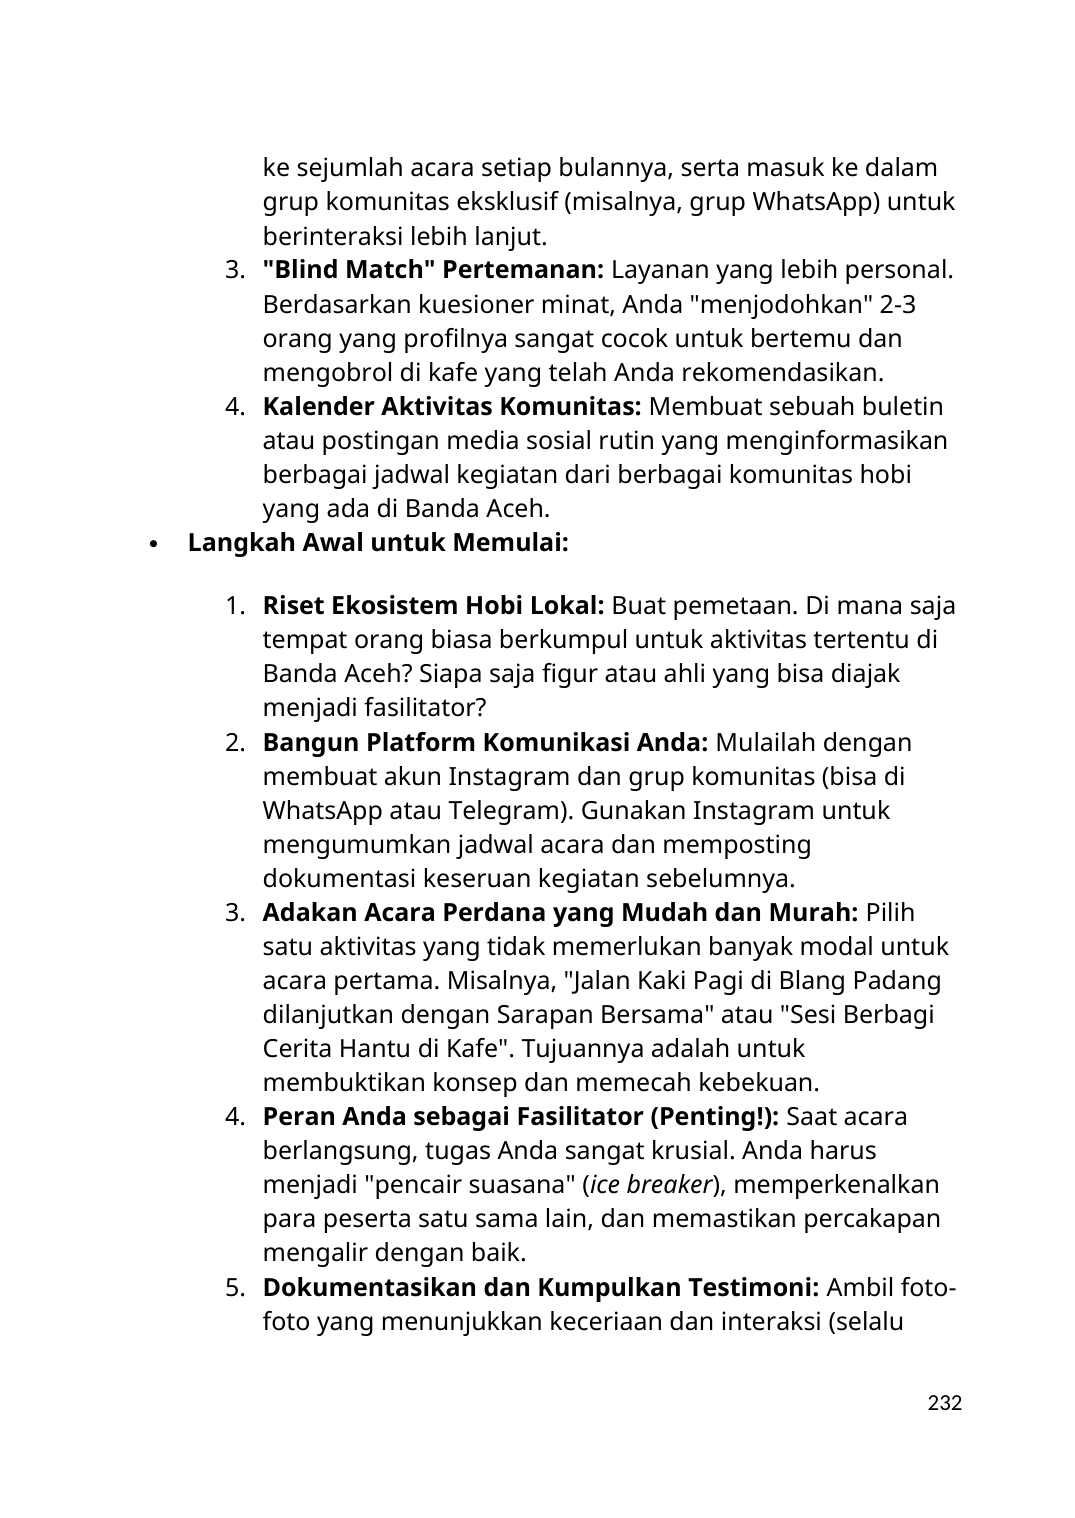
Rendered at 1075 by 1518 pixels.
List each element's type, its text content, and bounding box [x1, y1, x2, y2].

list Kalender Aktivitas Komunitas: Membuat sebuah buletin atau postingan media sosial rutin yang menginformasikan berbagai jadwal kegiatan dari berbagai komunitas hobi yang ada di Banda Aceh. [225, 388, 962, 525]
list Langkah Awal untuk Memulai: [150, 525, 962, 559]
list "Blind Match" Pertemanan: Layanan yang lebih personal. Berdasarkan kuesioner minat, Anda "menjodohkan" 2-3 orang yang profilnya sangat cocok untuk bertemu dan mengobrol di kafe yang telah Anda rekomendasikan. [225, 252, 962, 388]
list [225, 150, 962, 252]
list Riset Ekosistem Hobi Lokal: Buat pemetaan. Di mana saja tempat orang biasa berkumpul untuk aktivitas tertentu di Banda Aceh? Siapa saja figur atau ahli yang bisa diajak menjadi fasilitator? [225, 588, 962, 724]
list Peran Anda sebagai Fasilitator (Penting!): Saat acara berlangsung, tugas Anda sangat krusial. Anda harus menjadi "pencair suasana" (ice breaker), memperkenalkan para peserta satu sama lain, dan memastikan percakapan mengalir dengan baik. [225, 1099, 962, 1269]
list Bangun Platform Komunikasi Anda: Mulailah dengan membuat akun Instagram dan grup komunitas (bisa di WhatsApp atau Telegram). Gunakan Instagram untuk mengumumkan jadwal acara dan memposting dokumentasi keseruan kegiatan sebelumnya. [225, 724, 962, 894]
list Adakan Acara Perdana yang Mudah dan Murah: Pilih satu aktivitas yang tidak memerlukan banyak modal untuk acara pertama. Misalnya, "Jalan Kaki Pagi di Blang Padang dilanjutkan dengan Sarapan Bersama" atau "Sesi Berbagi Cerita Hantu di Kafe". Tujuannya adalah untuk membuktikan konsep dan memecah kebekuan. [225, 894, 962, 1099]
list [225, 1269, 962, 1337]
